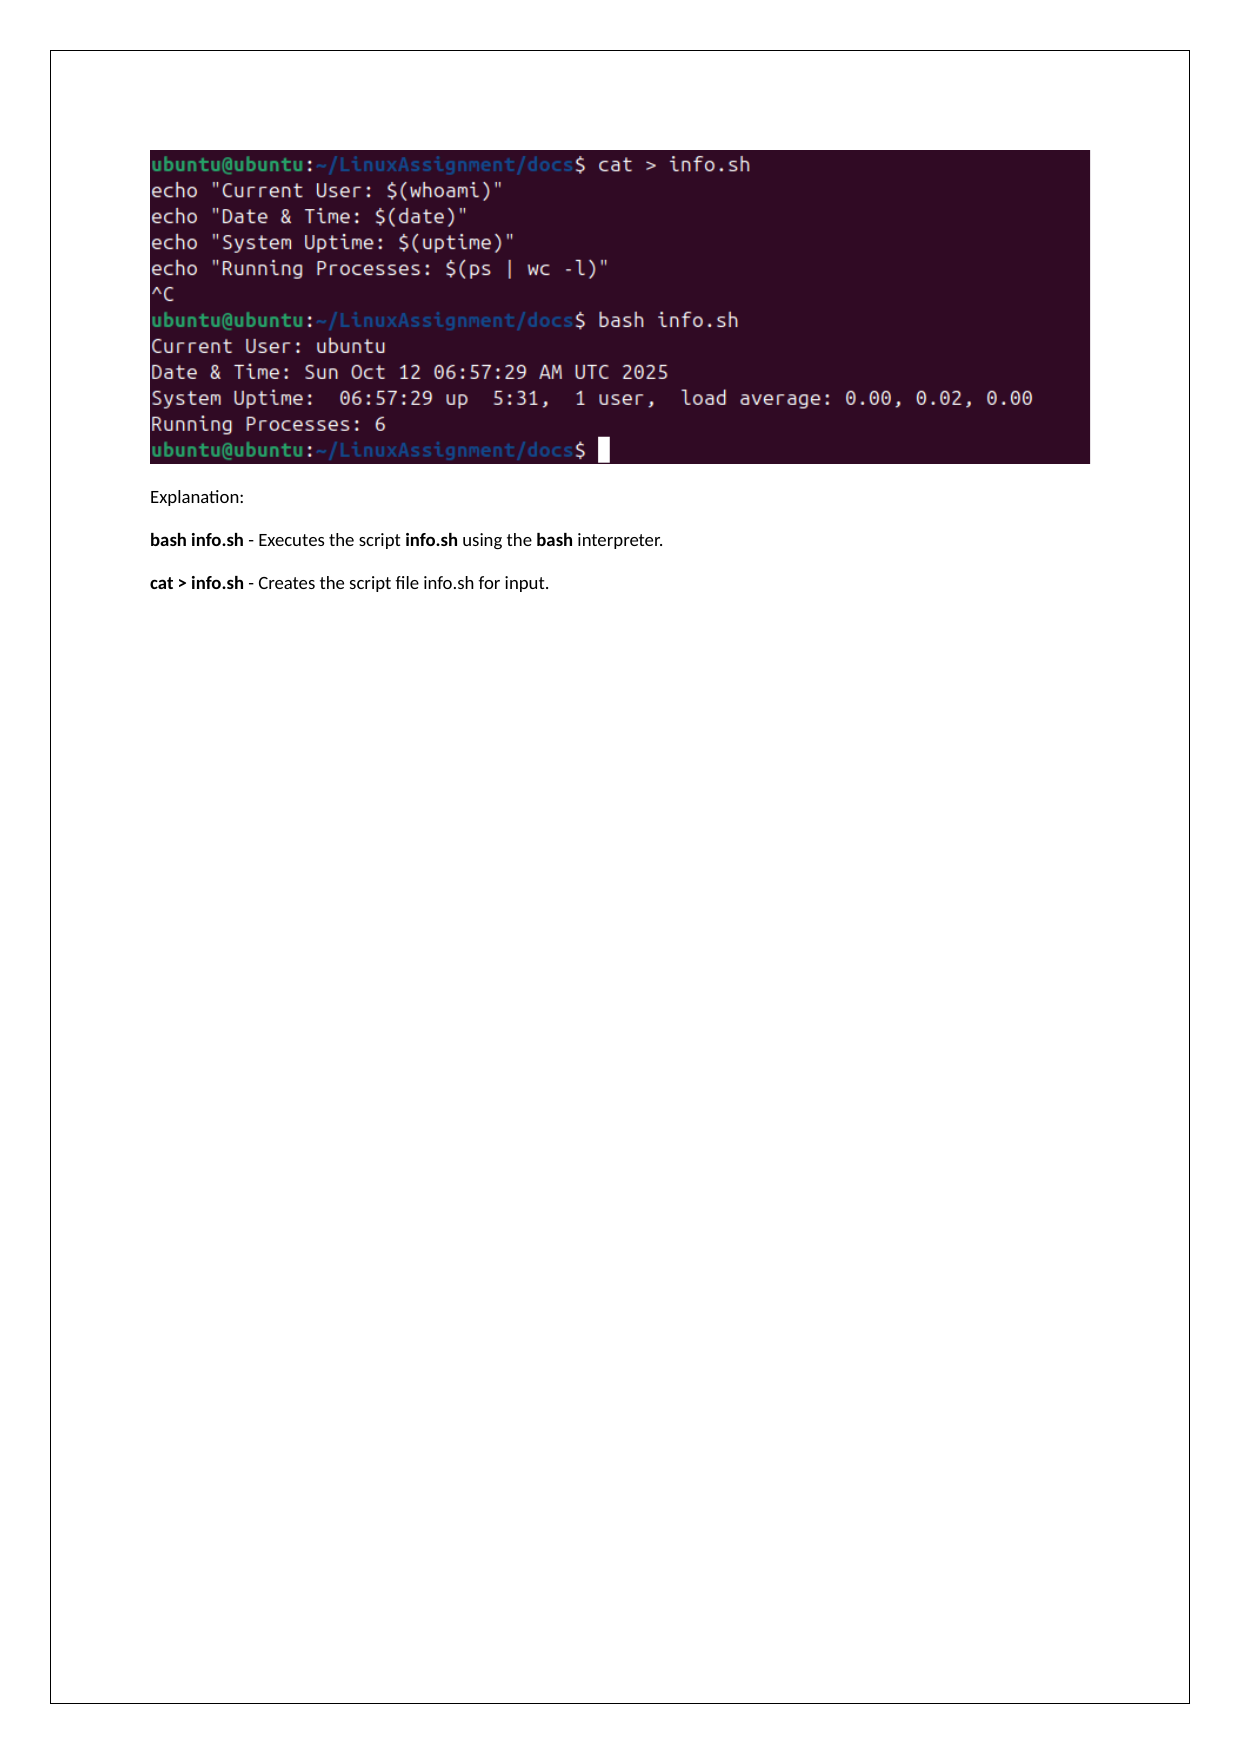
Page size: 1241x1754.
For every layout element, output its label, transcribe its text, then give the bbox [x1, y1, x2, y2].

text Explanation: [150, 485, 1090, 508]
list bash info.sh - Executes the script info.sh using the bash interpreter. [150, 528, 1090, 551]
picture [150, 150, 1091, 464]
text cat > info.sh - Creates the script file info.sh for input. [150, 571, 1090, 594]
